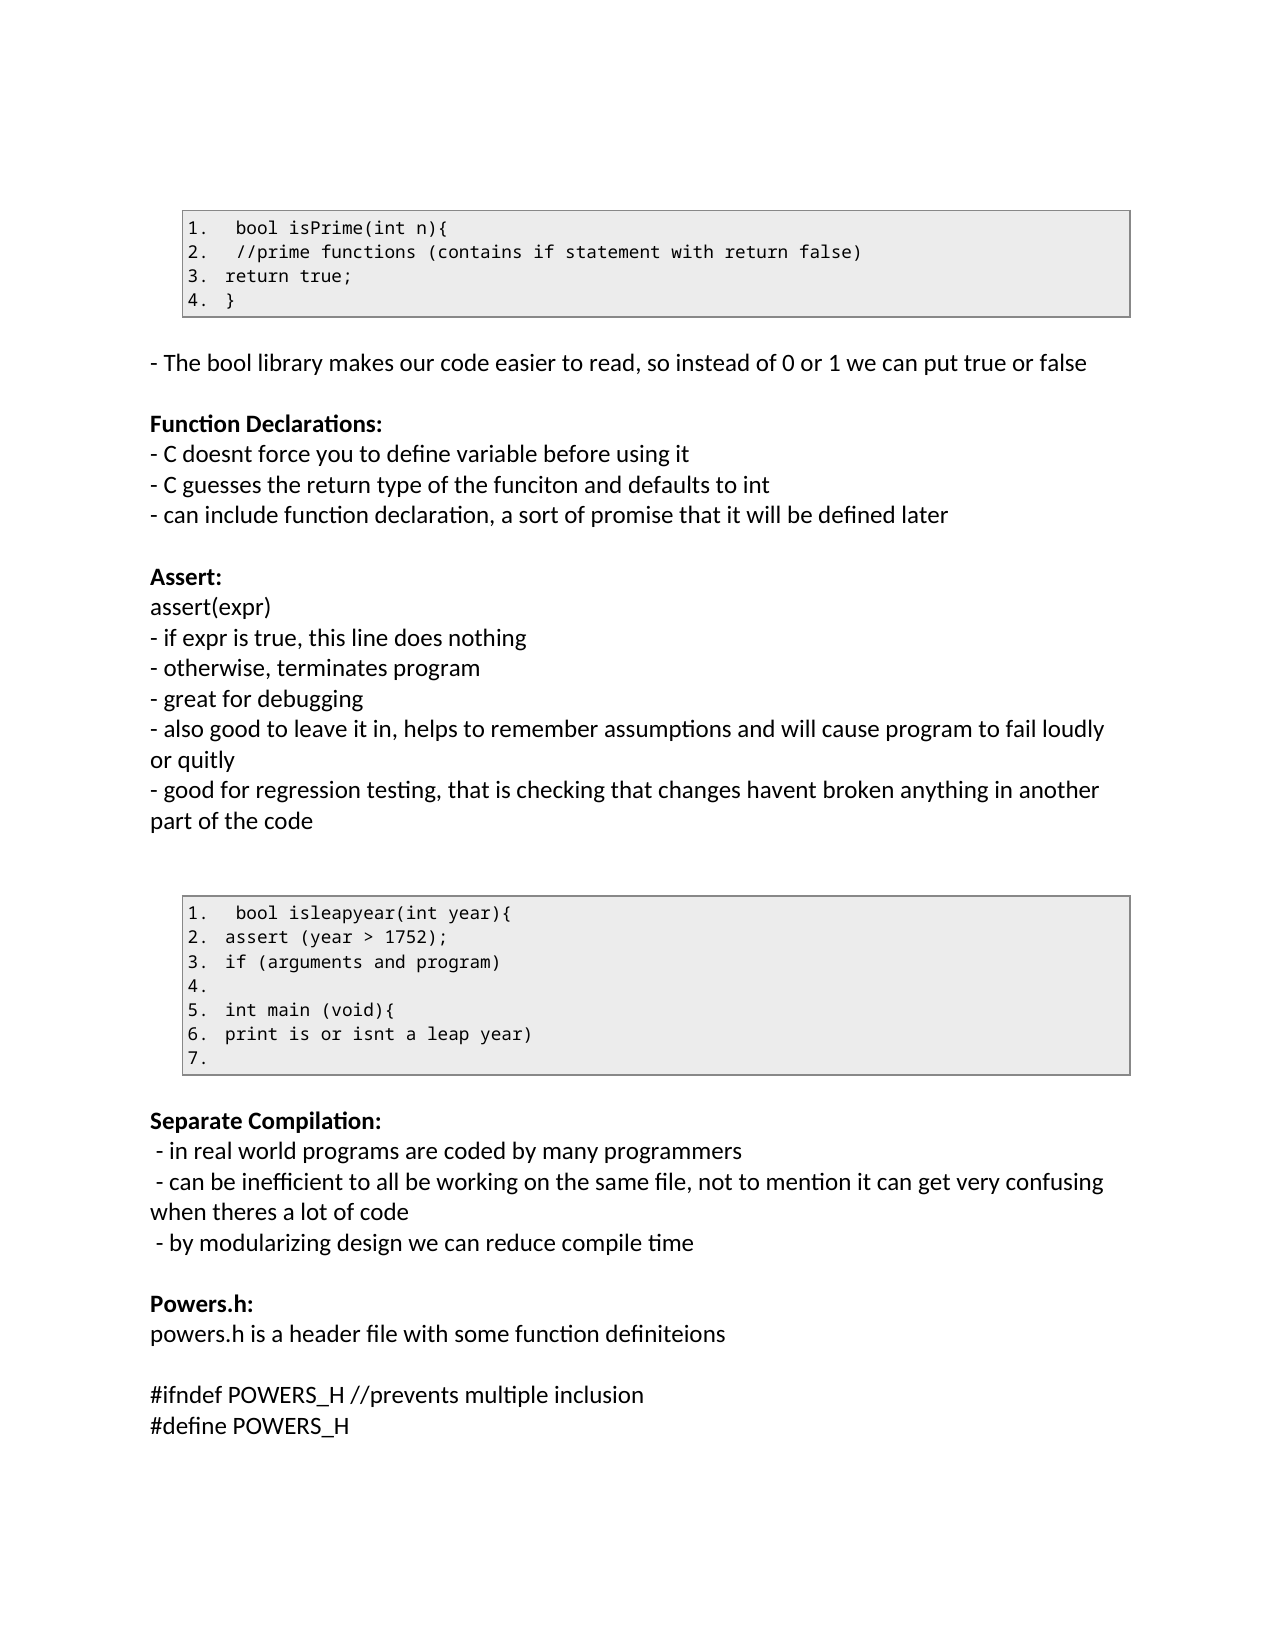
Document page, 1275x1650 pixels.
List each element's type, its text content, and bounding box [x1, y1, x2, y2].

list print is or isnt a leap year) [183, 1016, 1129, 1040]
text - can include function declaration, a sort of promise that it will be defined later [150, 499, 1125, 530]
text powers.h is a header file with some function definiteions [150, 1318, 1125, 1349]
text - if expr is true, this line does nothing [150, 622, 1125, 652]
list int main (void){ [183, 992, 1129, 1016]
text Powers.h: [150, 1288, 1125, 1318]
text Function Declarations: [150, 408, 1125, 438]
list } [183, 282, 1129, 316]
list return true; [183, 258, 1129, 282]
text - can be inefficient to all be working on the same file, not to mention it can get very confusing when theres a lot of code [150, 1166, 1125, 1227]
text - in real world programs are coded by many programmers [150, 1135, 1125, 1166]
text - good for regression testing, that is checking that changes havent broken anything in another part of the code [150, 774, 1125, 835]
text - also good to leave it in, helps to remember assumptions and will cause program to fail loudly or quitly [150, 713, 1125, 774]
text assert(expr) [150, 591, 1125, 622]
text - by modularizing design we can reduce compile time [150, 1227, 1125, 1257]
list if (arguments and program) [183, 943, 1129, 967]
text Assert: [150, 561, 1125, 591]
text - C guesses the return type of the funciton and defaults to int [150, 469, 1125, 499]
text Separate Compilation: [150, 1105, 1125, 1135]
text - The bool library makes our code easier to read, so instead of 0 or 1 we can put true or false [150, 347, 1125, 377]
list bool isPrime(int n){ [183, 211, 1129, 234]
text - C doesnt force you to define variable before using it [150, 438, 1125, 469]
text #define POWERS_H [150, 1410, 1125, 1441]
text - great for debugging [150, 683, 1125, 713]
list assert (year > 1752); [183, 919, 1129, 943]
text #ifndef POWERS_H //prevents multiple inclusion [150, 1379, 1125, 1410]
list //prime functions (contains if statement with return false) [183, 234, 1129, 258]
list bool isleapyear(int year){ [183, 897, 1129, 919]
text - otherwise, terminates program [150, 652, 1125, 683]
